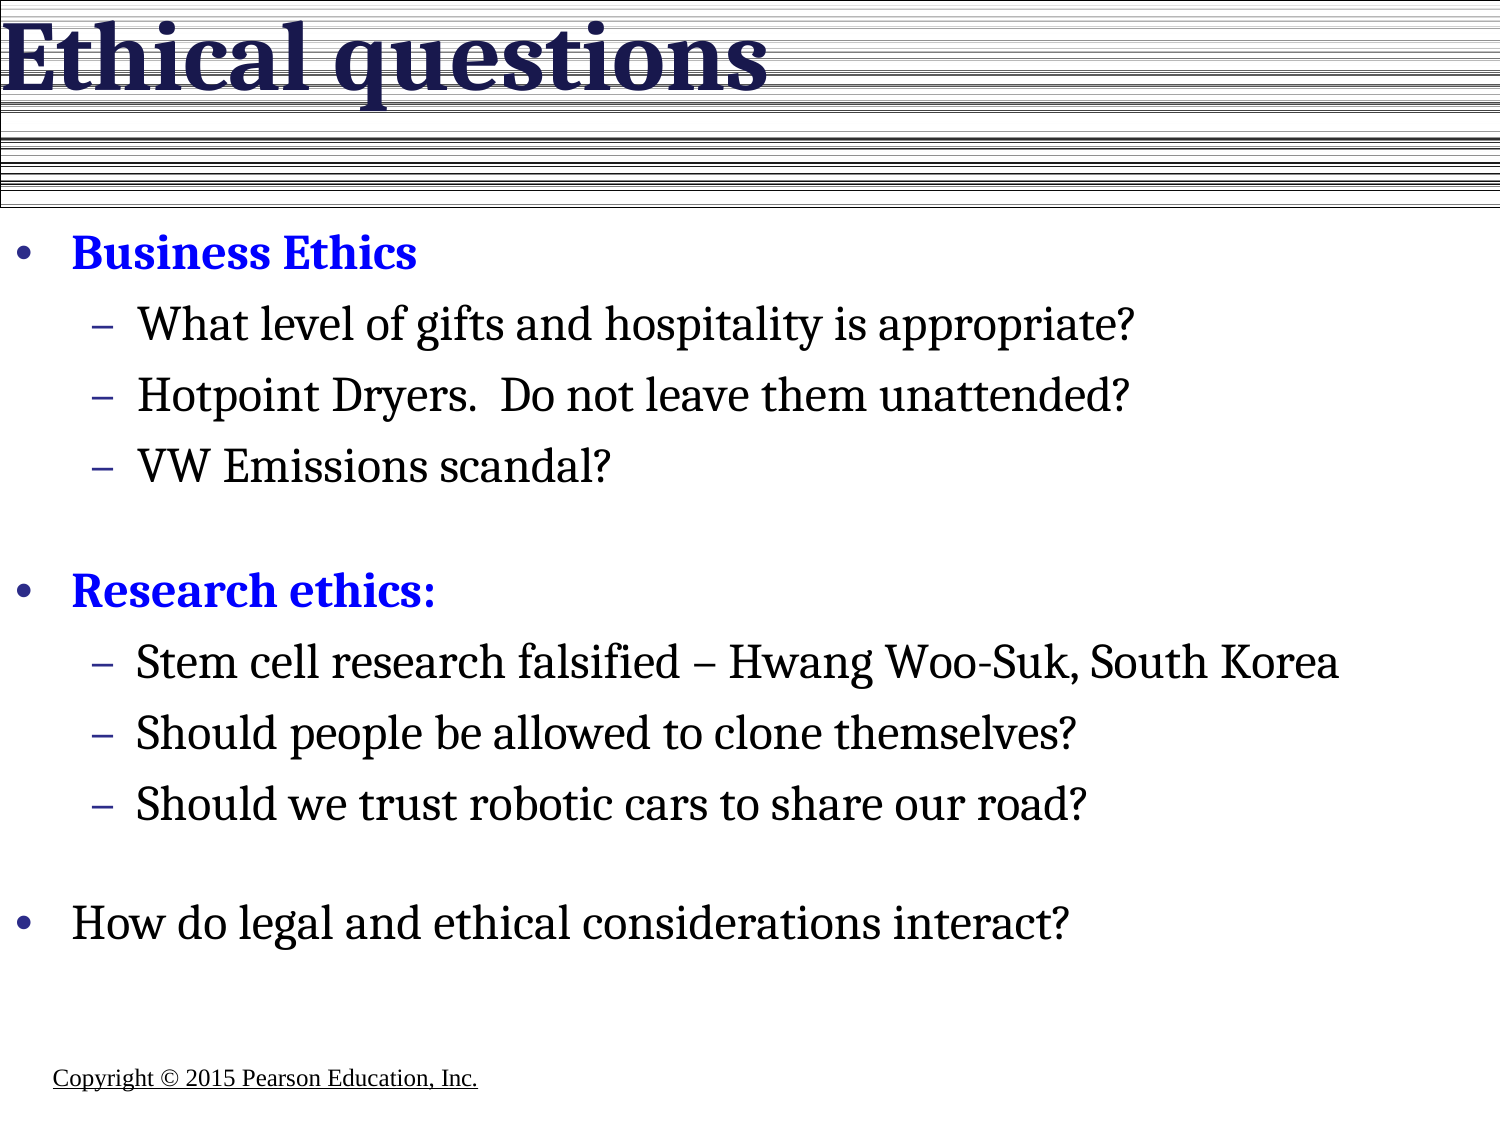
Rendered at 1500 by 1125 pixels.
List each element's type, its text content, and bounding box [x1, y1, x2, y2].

list VW Emissions scandal? [90, 437, 1500, 494]
subtitle Research ethics: [15, 561, 1500, 620]
list Hotpoint Dryers. Do not leave them unattended? [90, 366, 1500, 423]
list What level of gifts and hospitality is appropriate? [90, 295, 1500, 353]
subtitle Business Ethics [15, 222, 1500, 282]
list Stem cell research falsified – Hwang Woo-Suk, South Korea [90, 633, 1500, 691]
list How do legal and ethical considerations interact? [15, 893, 1500, 952]
list Should people be allowed to clone themselves? [90, 704, 1500, 762]
list Should we trust robotic cars to share our road? [90, 775, 1500, 833]
picture [1, 1, 1500, 207]
